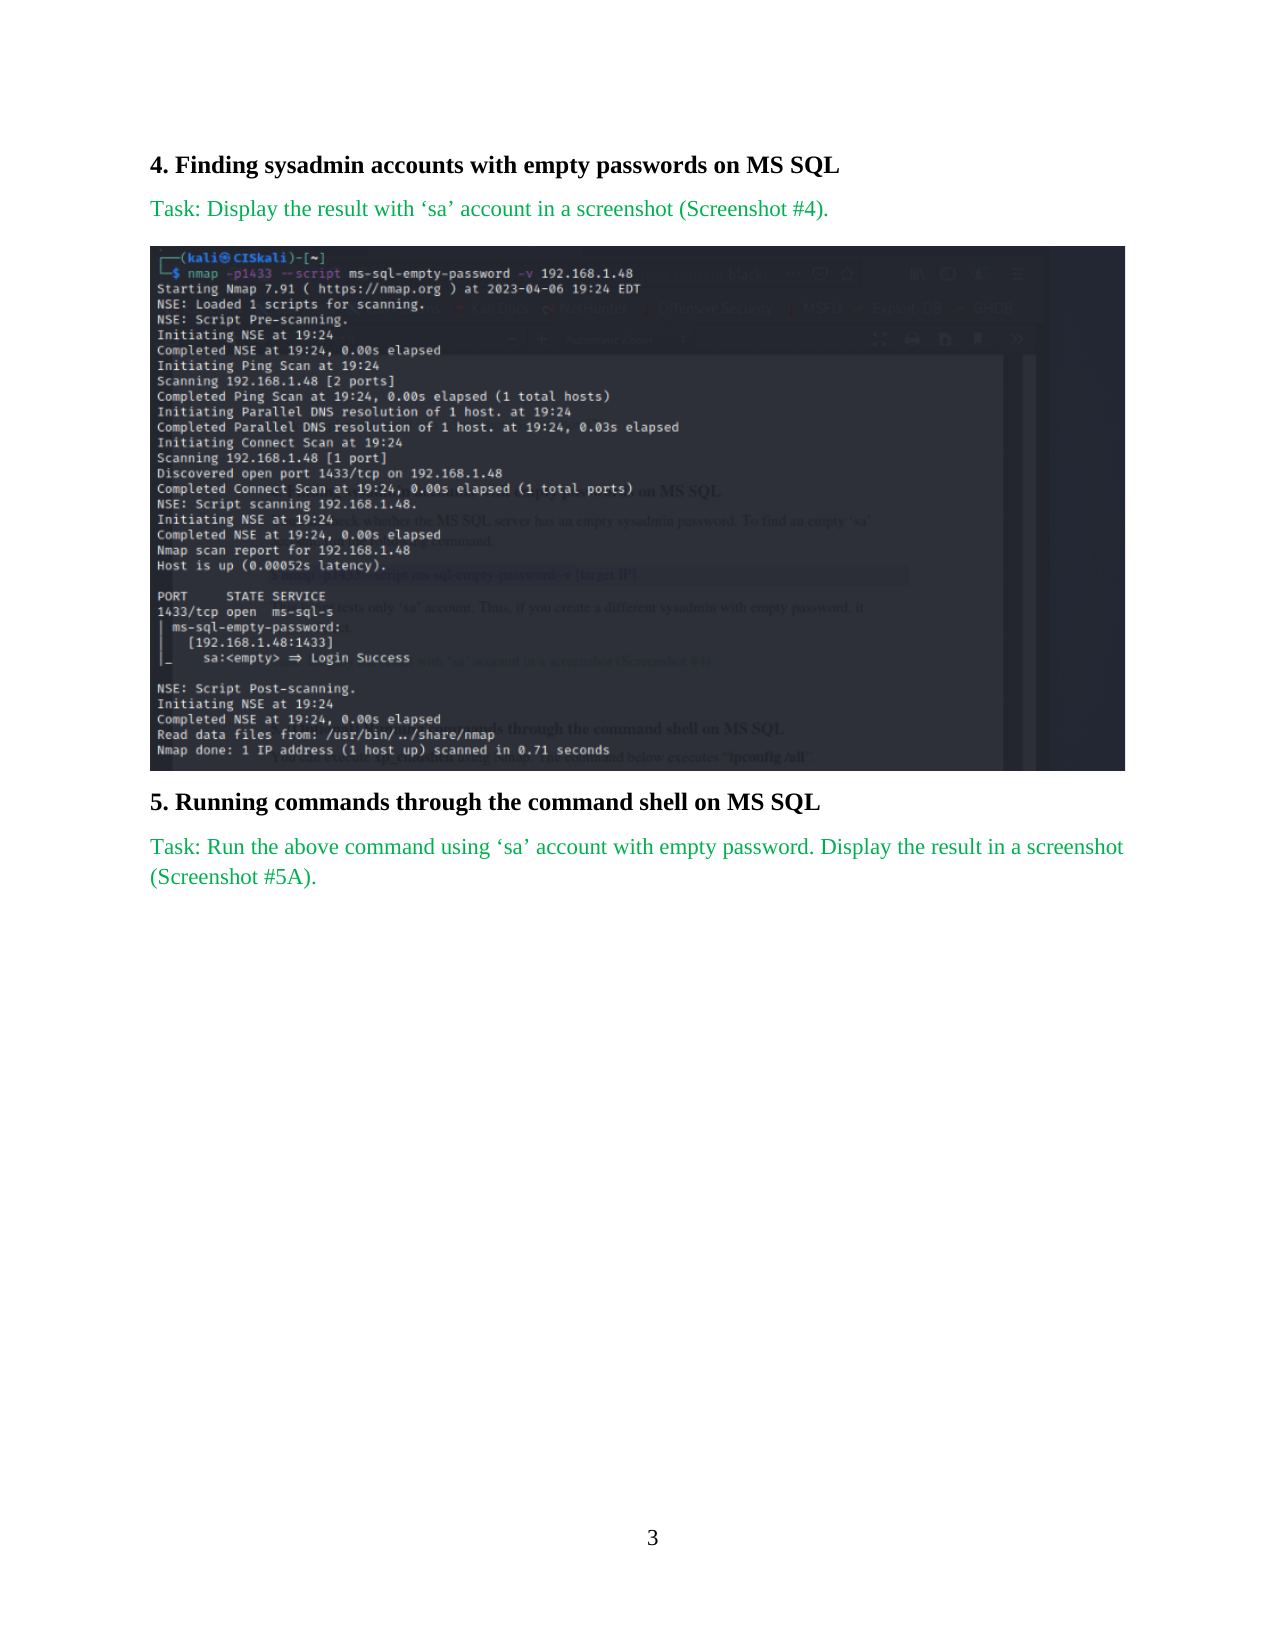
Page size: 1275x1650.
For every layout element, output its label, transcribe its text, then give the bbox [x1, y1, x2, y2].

text Task: Display the result with ‘sa’ account in a screenshot (Screenshot #4). [150, 196, 1125, 222]
subtitle 4. Finding sysadmin accounts with empty passwords on MS SQL [150, 150, 1125, 179]
picture [150, 246, 1125, 771]
text Task: Run the above command using ‘sa’ account with empty password. Display the result in a screenshot (Screenshot #5A). [150, 833, 1125, 889]
subtitle 5. Running commands through the command shell on MS SQL [150, 787, 1125, 816]
